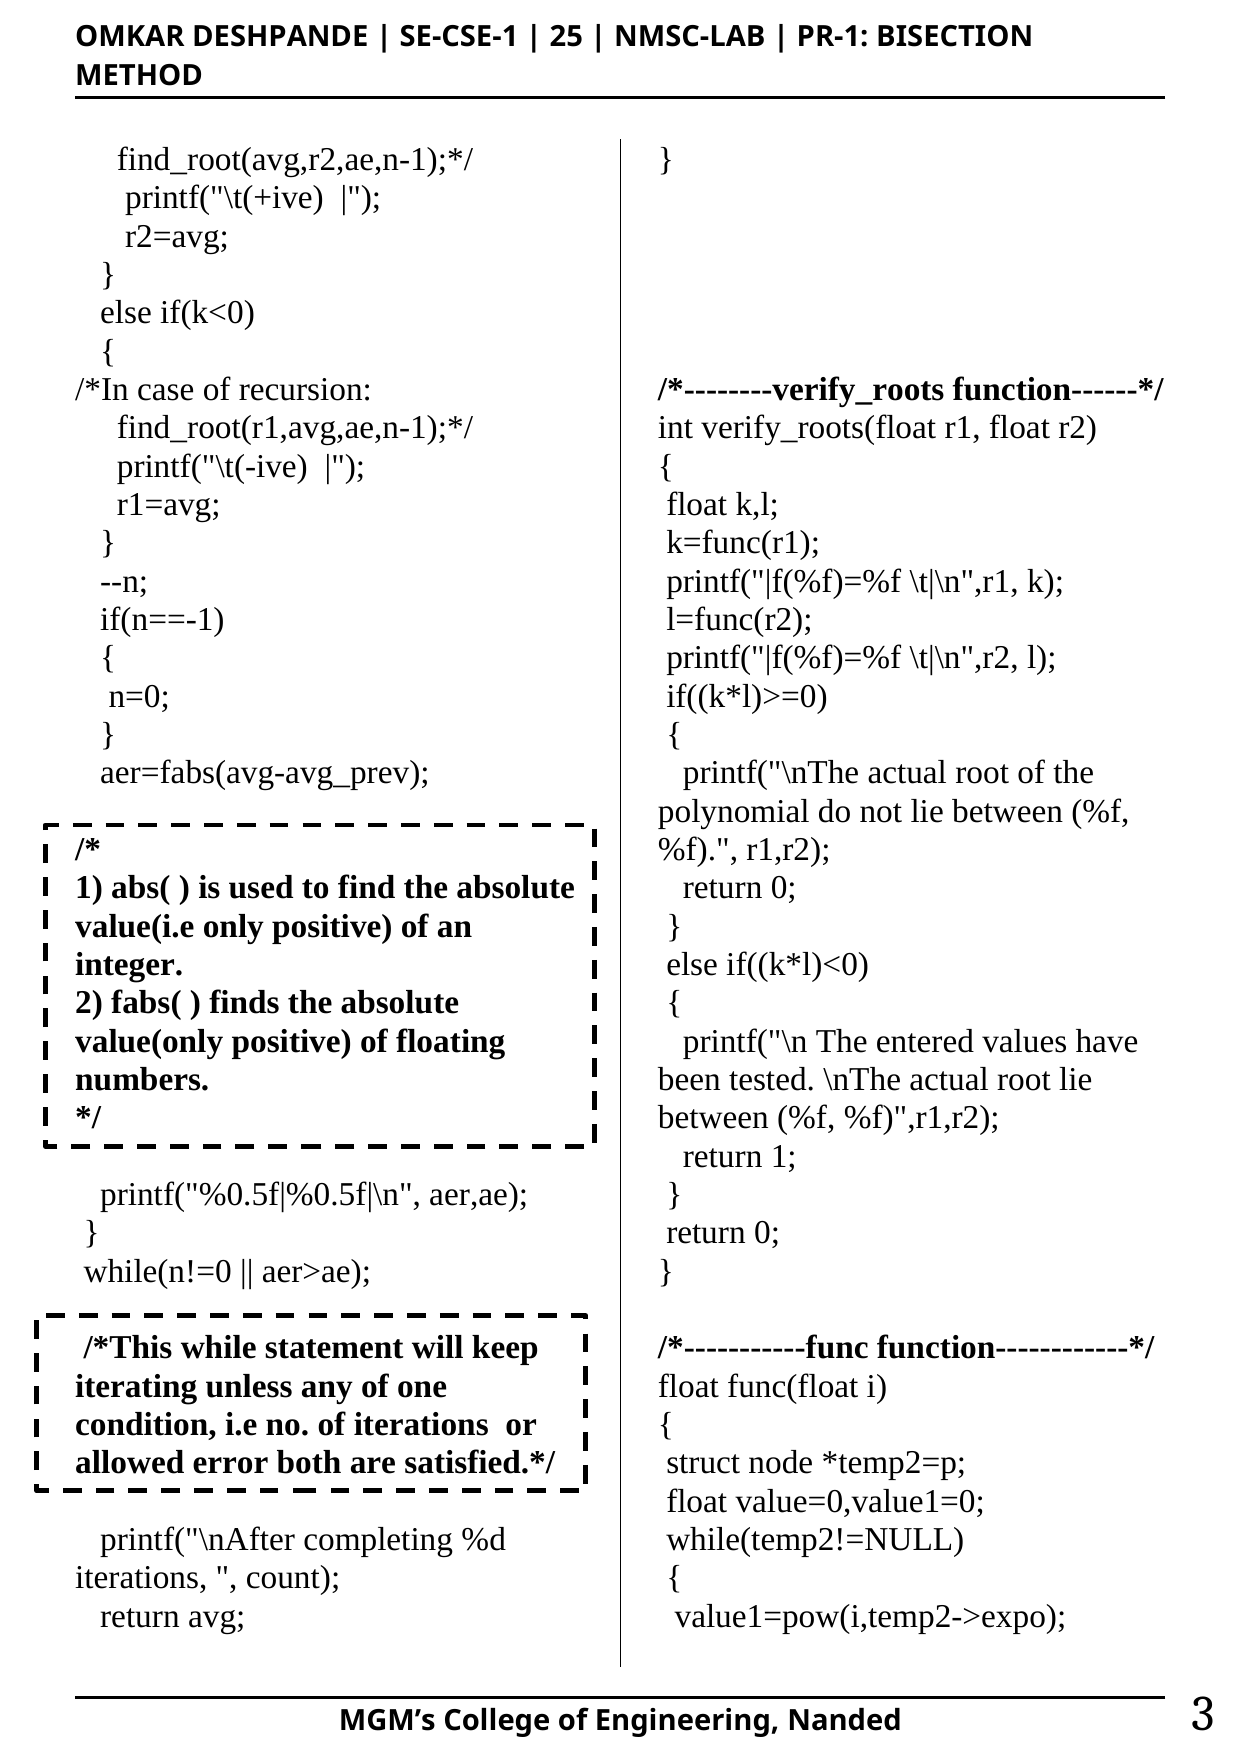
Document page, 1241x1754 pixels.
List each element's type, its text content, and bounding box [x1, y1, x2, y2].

text { [658, 446, 1165, 484]
text printf("%0.5f|%0.5f|\n", aer,ae); [75, 1174, 583, 1213]
text { [658, 1404, 1165, 1443]
text } [75, 523, 583, 561]
text } [75, 1213, 583, 1251]
text float func(float i) [658, 1366, 1165, 1404]
text } [658, 1174, 1165, 1213]
text printf("|f(%f)=%f \t|\n",r1, k); [658, 561, 1165, 599]
text k=func(r1); [658, 523, 1165, 561]
text return 0; [658, 868, 1165, 906]
text value1=pow(i,temp2->expo); [658, 1596, 1165, 1634]
text { [658, 714, 1165, 753]
text find_root(r1,avg,ae,n-1);*/ [75, 408, 583, 446]
text /*This while statement will keep iterating unless any of one condition, i.e no. of iterations or allowed error both are satisfied.*/ [75, 1328, 583, 1481]
text return 0; [658, 1213, 1165, 1251]
text } [75, 254, 583, 293]
text } [658, 139, 1165, 178]
text 2) fabs( ) finds the absolute value(only positive) of floating numbers. [75, 983, 583, 1098]
text 1) abs( ) is used to find the absolute value(i.e only positive) of an integer. [75, 868, 583, 983]
text { [658, 983, 1165, 1021]
text } [658, 906, 1165, 944]
text find_root(avg,r2,ae,n-1);*/ [75, 139, 583, 178]
text /*In case of recursion: [75, 369, 583, 408]
text r1=avg; [75, 484, 583, 523]
text { [658, 1558, 1165, 1596]
text { [75, 331, 583, 369]
text else if((k*l)<0) [658, 944, 1165, 983]
text printf("\n The entered values have been tested. \nThe actual root lie between (%f, %f)",r1,r2); [658, 1021, 1165, 1136]
text } [75, 714, 583, 753]
text n=0; [75, 676, 583, 714]
text --n; [75, 561, 583, 599]
text return avg; [75, 1596, 583, 1634]
text return 1; [658, 1136, 1165, 1174]
text l=func(r2); [658, 599, 1165, 638]
text aer=fabs(avg-avg_prev); [75, 753, 583, 791]
text printf("|f(%f)=%f \t|\n",r2, l); [658, 638, 1165, 676]
text /*--------verify_roots function------*/ [658, 369, 1165, 408]
text /*-----------func function------------*/ [658, 1328, 1165, 1366]
text struct node *temp2=p; [658, 1443, 1165, 1481]
text printf("\nAfter completing %d iterations, ", count); [75, 1519, 583, 1596]
text /* [75, 829, 583, 868]
text { [75, 638, 583, 676]
text printf("\t(-ive) |"); [75, 446, 583, 484]
text if((k*l)>=0) [658, 676, 1165, 714]
text if(n==-1) [75, 599, 583, 638]
text float value=0,value1=0; [658, 1481, 1165, 1519]
text while(n!=0 || aer>ae); [75, 1251, 583, 1289]
text while(temp2!=NULL) [658, 1519, 1165, 1558]
text printf("\t(+ive) |"); [75, 178, 583, 216]
text printf("\nThe actual root of the polynomial do not lie between (%f, %f).", r1,r2); [658, 753, 1165, 868]
text */ [75, 1098, 583, 1136]
text } [658, 1251, 1165, 1289]
text float k,l; [658, 484, 1165, 523]
text int verify_roots(float r1, float r2) [658, 408, 1165, 446]
text r2=avg; [75, 216, 583, 254]
text else if(k<0) [75, 293, 583, 331]
